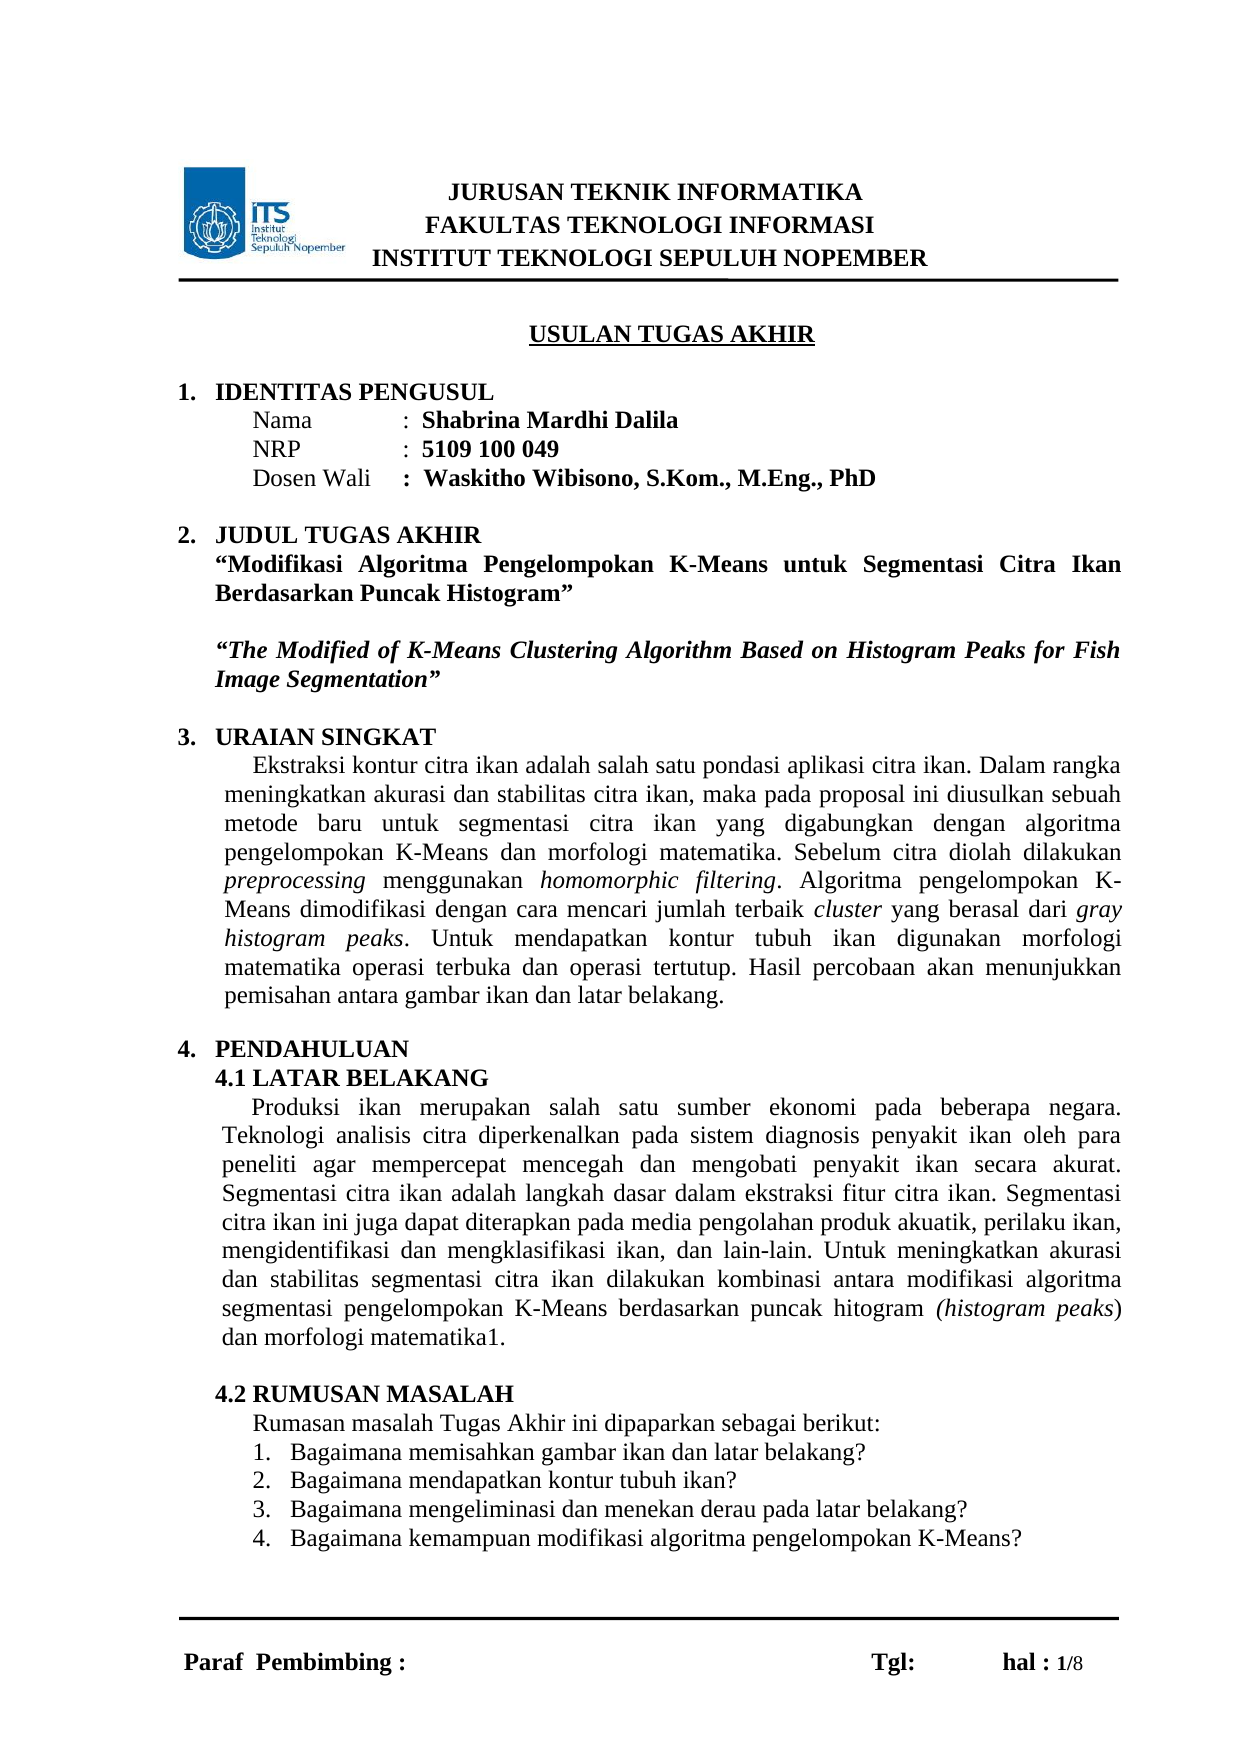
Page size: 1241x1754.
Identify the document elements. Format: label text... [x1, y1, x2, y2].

subtitle URAIAN SINGKAT [177, 722, 1122, 751]
list Bagaimana memisahkan gambar ikan dan latar belakang? [252, 1437, 1122, 1466]
text INSTITUT TEKNOLOGI SEPULUH NOPEMBER [354, 243, 1122, 272]
list Bagaimana mengeliminasi dan menekan derau pada latar belakang? [252, 1494, 1122, 1523]
subtitle PENDAHULUAN [177, 1034, 1122, 1063]
text Ekstraksi kontur citra ikan adalah salah satu pondasi aplikasi citra ikan. Dalam rangka meningkatkan akurasi dan stabilitas citra ikan, maka pada proposal ini diusulkan sebuah metode baru untuk segmentasi citra ikan yang digabungkan dengan algoritma pengelompokan K-Means dan morfologi matematika. Sebelum citra diolah dilakukan preprocessing menggunakan homomorphic filtering. Algoritma pengelompokan K-Means dimodifikasi dengan cara mencari jumlah terbaik cluster yang berasal dari gray histogram peaks. Untuk mendapatkan kontur tubuh ikan digunakan morfologi matematika operasi terbuka dan operasi tertutup. Hasil percobaan akan menunjukkan pemisahan antara gambar ikan dan latar belakang. [224, 751, 1122, 1009]
text USULAN TUGAS AKHIR [222, 319, 1122, 348]
subtitle LATAR BELAKANG [215, 1063, 1122, 1092]
text FAKULTAS TEKNOLOGI INFORMASI [354, 210, 1122, 239]
list Bagaimana kemampuan modifikasi algoritma pengelompokan K-Means? [252, 1523, 1122, 1552]
text “Modifikasi Algoritma Pengelompokan K-Means untuk Segmentasi Citra Ikan Berdasarkan Puncak Histogram” [215, 549, 1122, 607]
subtitle RUMUSAN MASALAH [215, 1379, 1122, 1408]
text Produksi ikan merupakan salah satu sumber ekonomi pada beberapa negara. Teknologi analisis citra diperkenalkan pada sistem diagnosis penyakit ikan oleh para peneliti agar mempercepat mencegah dan mengobati penyakit ikan secara akurat. Segmentasi citra ikan adalah langkah dasar dalam ekstraksi fitur citra ikan. Segmentasi citra ikan ini juga dapat diterapkan pada media pengolahan produk akuatik, perilaku ikan, mengidentifikasi dan mengklasifikasi ikan, dan lain-lain. Untuk meningkatkan akurasi dan stabilitas segmentasi citra ikan dilakukan kombinasi antara modifikasi algoritma segmentasi pengelompokan K-Means berdasarkan puncak hitogram (histogram peaks) dan morfologi matematika. [222, 1092, 1122, 1351]
text Rumasan masalah Tugas Akhir ini dipaparkan sebagai berikut: [222, 1408, 1122, 1437]
list Bagaimana mendapatkan kontur tubuh ikan? [252, 1466, 1122, 1494]
title Dosen Wali : Waskitho Wibisono, S.Kom., M.Eng., PhD [177, 463, 1121, 492]
picture [178, 159, 354, 272]
subtitle JUDUL TUGAS AKHIR [177, 521, 1122, 549]
subtitle IDENTITAS PENGUSUL [177, 377, 1122, 406]
text JURUSAN TEKNIK INFORMATIKA [354, 177, 1122, 206]
text “The Modified of K-Means Clustering Algorithm Based on Histogram Peaks for Fish Image Segmentation” [215, 636, 1122, 693]
text NRP : 5109 100 049 [177, 434, 1122, 463]
text Nama : Shabrina Mardhi Dalila [177, 406, 1122, 434]
